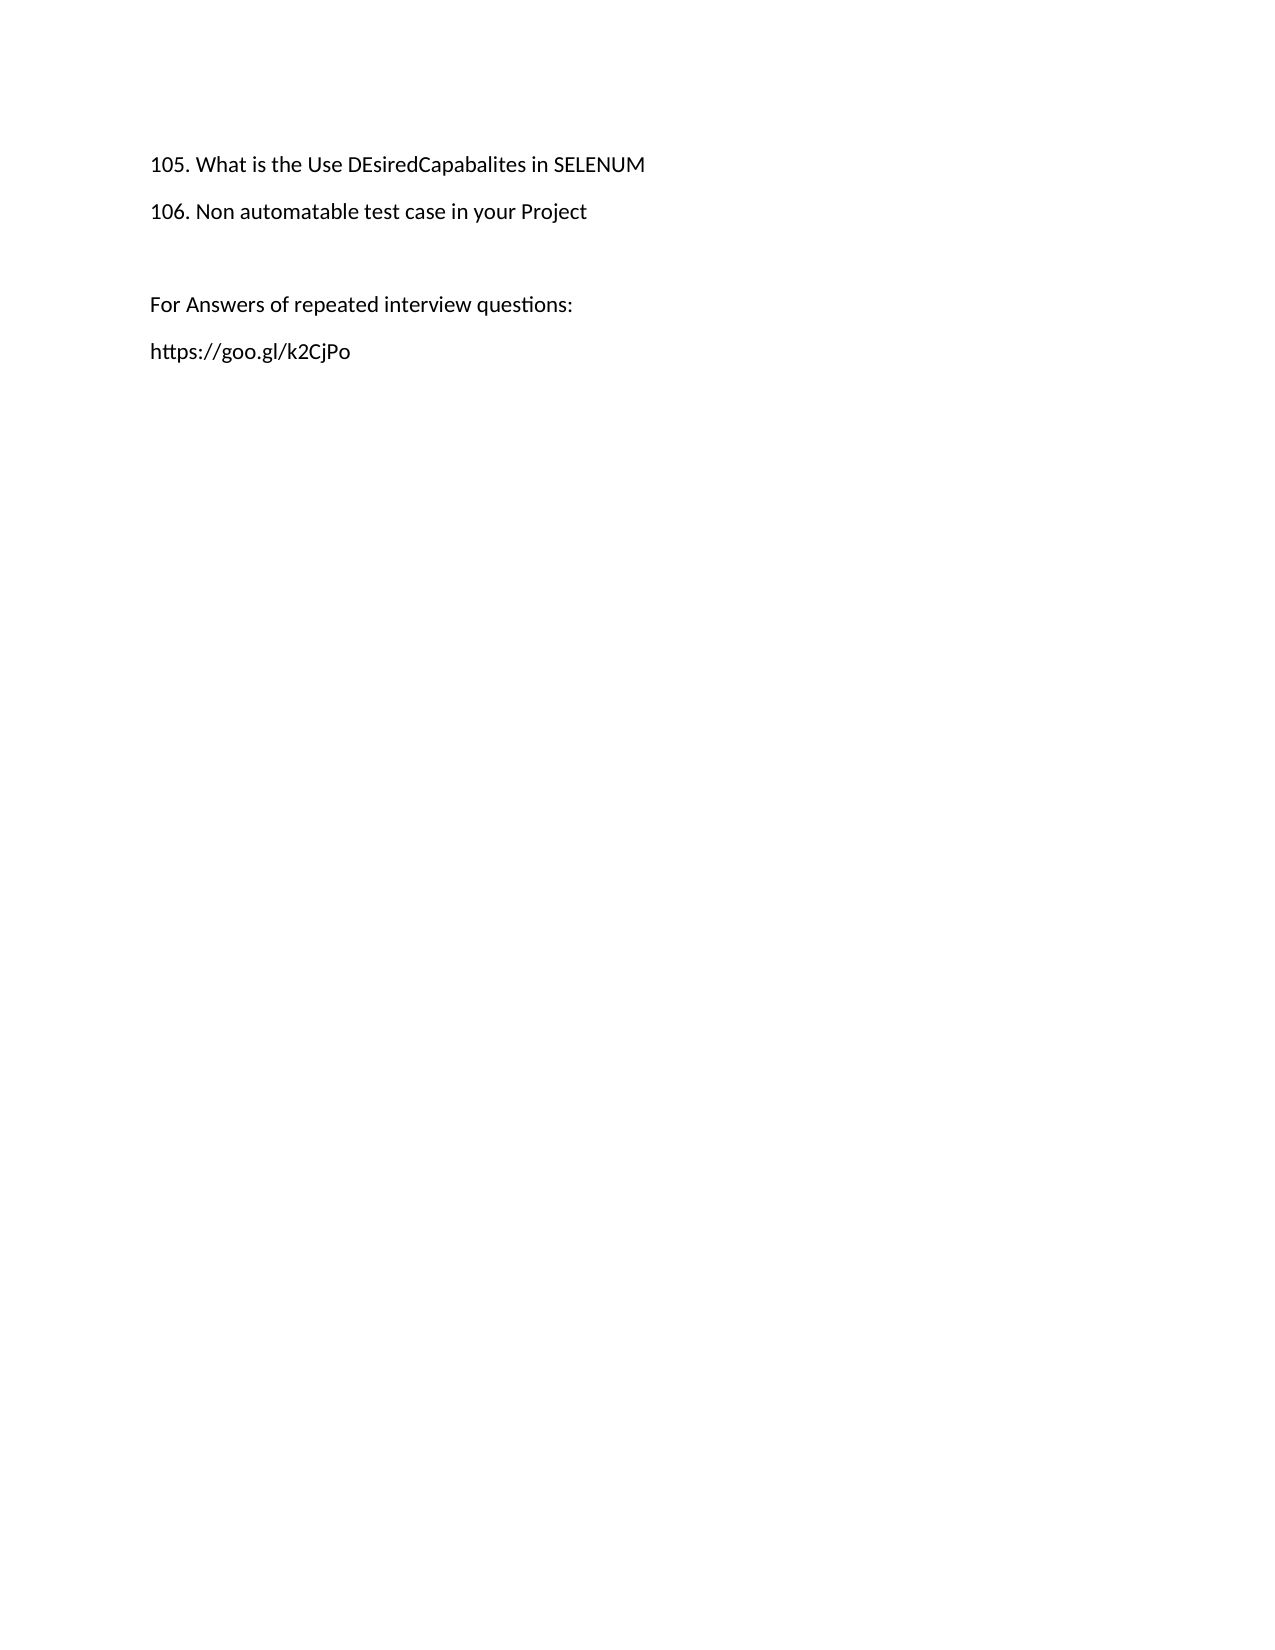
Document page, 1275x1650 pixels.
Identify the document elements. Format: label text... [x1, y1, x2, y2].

text https://goo.gl/k2CjPo [150, 337, 1125, 366]
text 106. Non automatable test case in your Project [150, 197, 1125, 225]
text 105. What is the Use DEsiredCapabalites in SELENUM [150, 150, 1125, 178]
text For Answers of repeated interview questions: [150, 291, 1125, 319]
